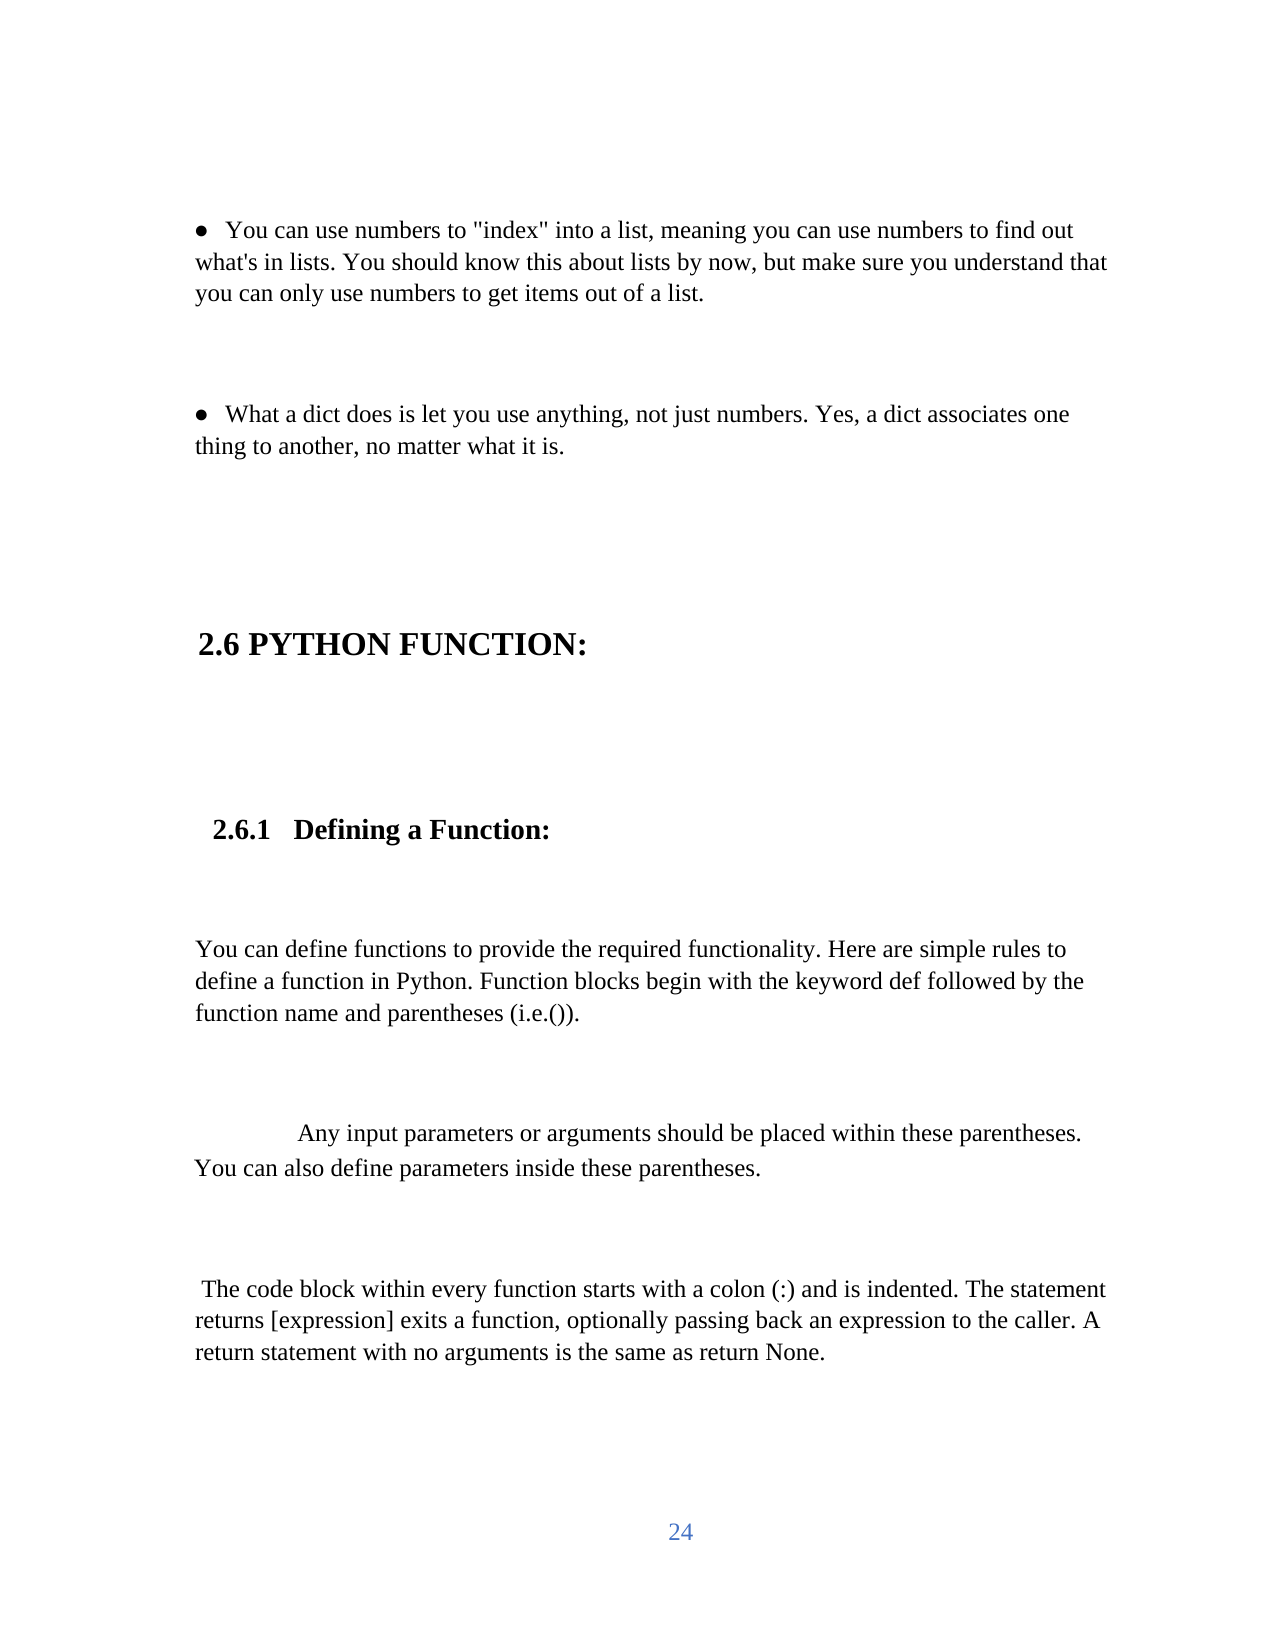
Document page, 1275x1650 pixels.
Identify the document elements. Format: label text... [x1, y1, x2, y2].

text 2.6.1​ Defining a Function: [150, 812, 1211, 845]
text You can define functions to provide the required functionality. Here are simple rules to define a function in Python. Function blocks begin with the keyword def followed by the function name and parentheses (i.e.()). [194, 934, 1125, 1026]
text The code block within every function starts with a colon (:) and is indented. The statement returns [expression] exits a function, optionally passing back an expression to the caller. A return statement with no arguments is the same as return None. [194, 1274, 1125, 1366]
list You can use numbers to "index" into a list, meaning you can use numbers to find out what's in lists. You should know this about lists by now, but make sure you understand that you can only use numbers to get items out of a list. [194, 215, 1125, 307]
list What a dict does is let you use anything, not just numbers. Yes, a dict associates one thing to another, no matter what it is. [194, 399, 1125, 459]
text 2.6​ PYTHON FUNCTION: [150, 624, 1211, 662]
text You can also define parameters inside these parentheses. [194, 1153, 1125, 1182]
text Any input parameters or arguments should be placed within these parentheses. [150, 1118, 1211, 1147]
